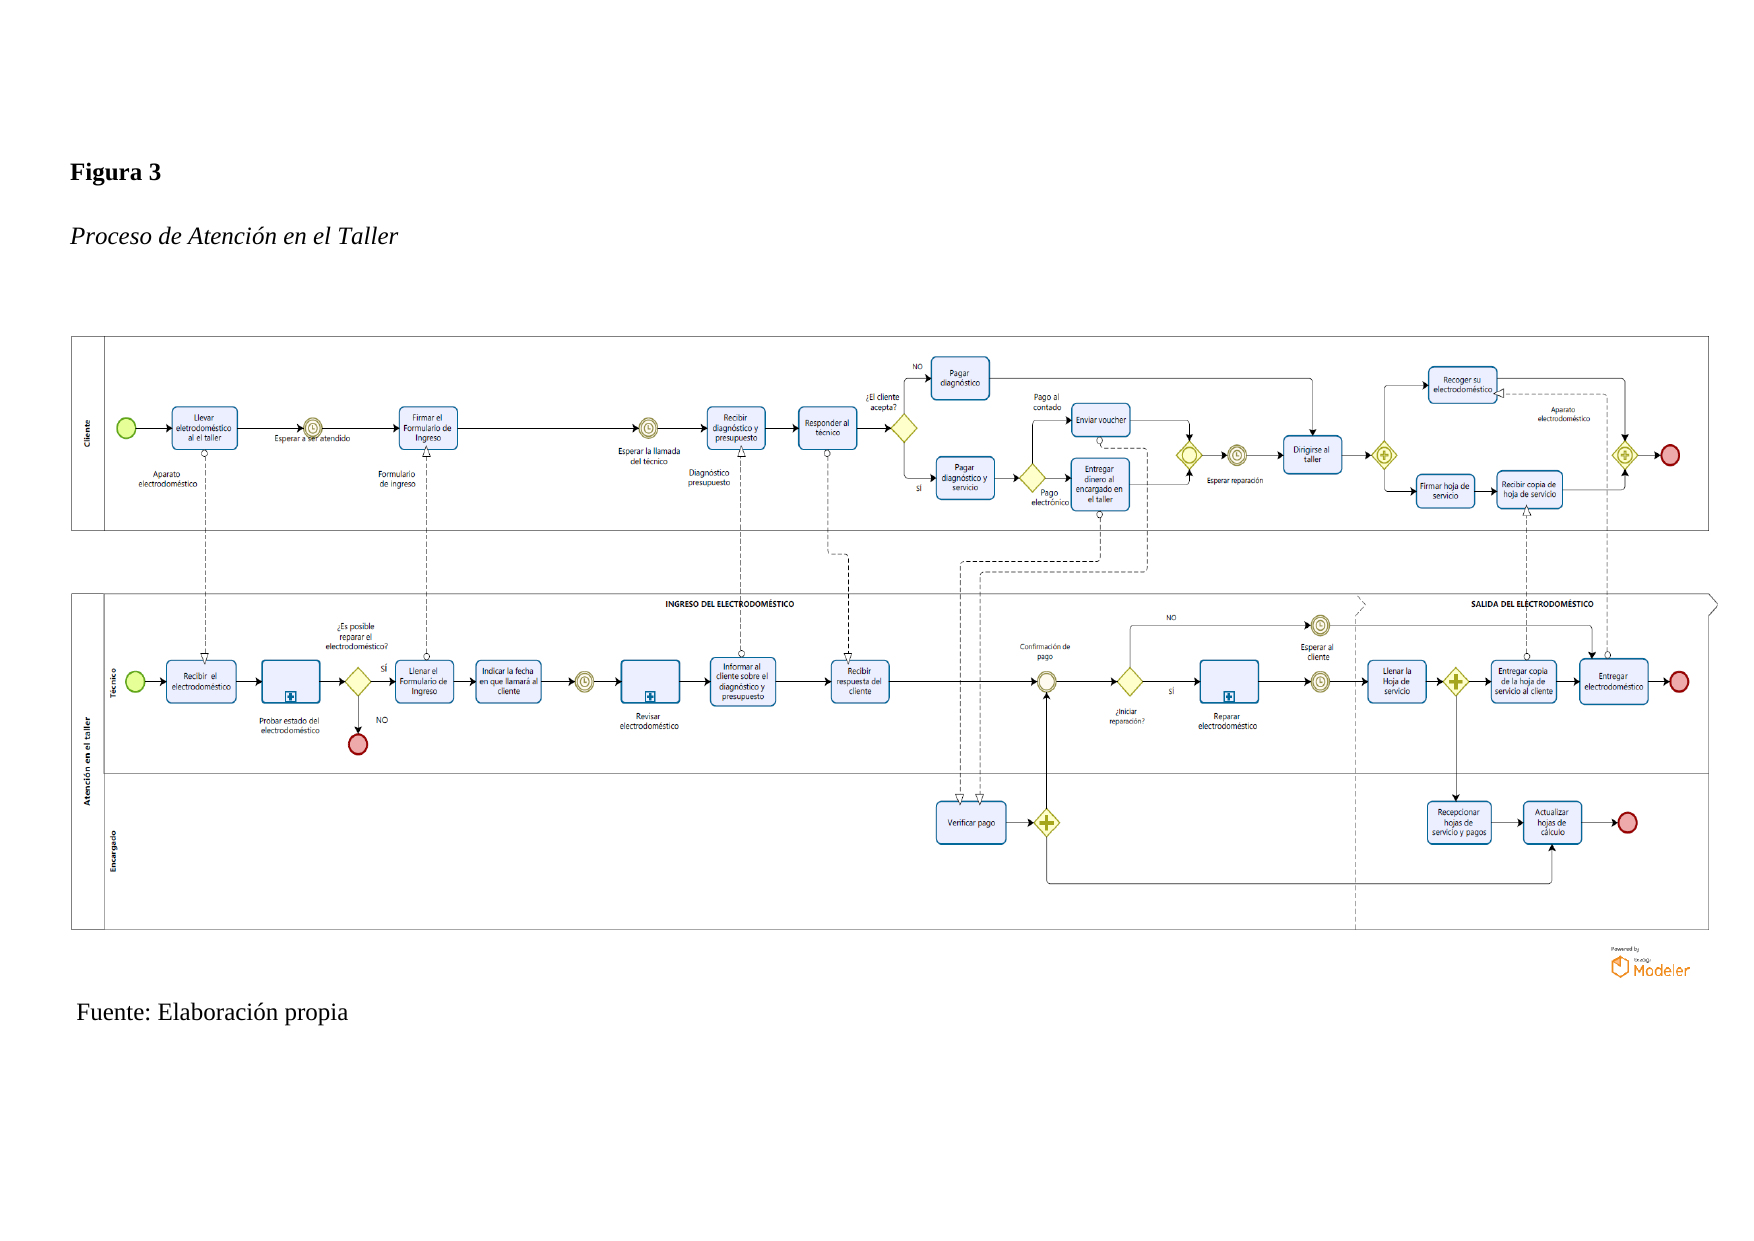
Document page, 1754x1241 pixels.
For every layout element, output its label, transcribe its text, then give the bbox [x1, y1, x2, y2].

text Fuente: Elaboración propia [76, 982, 1604, 1026]
picture [67, 328, 1715, 982]
